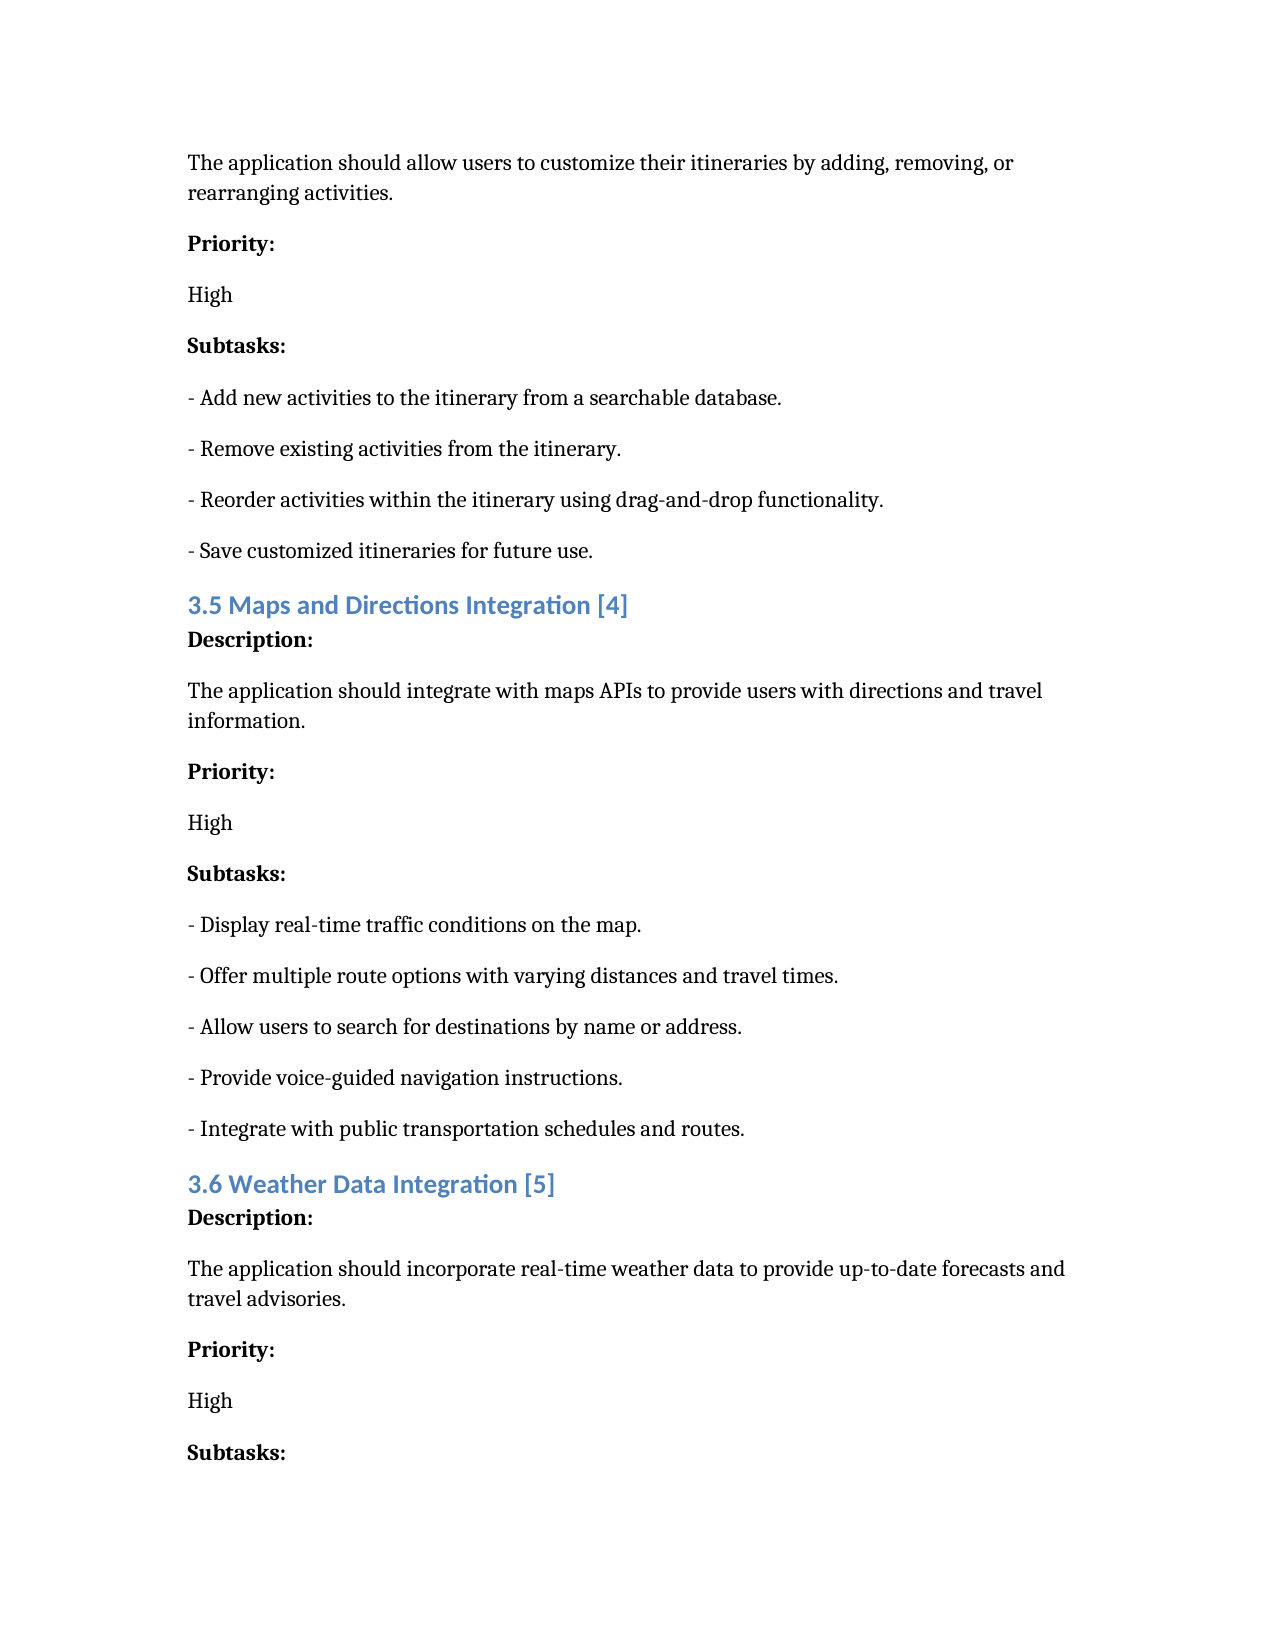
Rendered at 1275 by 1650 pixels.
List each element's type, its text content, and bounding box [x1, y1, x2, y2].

subtitle 3.6 Weather Data Integration [5] [187, 1167, 1087, 1200]
text Priority: [187, 231, 1087, 258]
text - Offer multiple route options with varying distances and travel times. [187, 963, 1087, 989]
text High [187, 810, 1087, 836]
text Priority: [187, 1337, 1087, 1364]
text - Allow users to search for destinations by name or address. [187, 1014, 1087, 1040]
text The application should incorporate real-time weather data to provide up-to-date forecasts and travel advisories. [187, 1256, 1087, 1313]
text Subtasks: [187, 333, 1087, 360]
text Priority: [187, 759, 1087, 785]
text - Add new activities to the itinerary from a searchable database. [187, 384, 1087, 411]
text High [187, 282, 1087, 309]
text Description: [187, 1205, 1087, 1231]
text Subtasks: [187, 1439, 1087, 1466]
text The application should integrate with maps APIs to provide users with directions and travel information. [187, 677, 1087, 734]
text - Provide voice-guided navigation instructions. [187, 1065, 1087, 1091]
text Description: [187, 626, 1087, 653]
subtitle 3.5 Maps and Directions Integration [4] [187, 588, 1087, 622]
text - Save customized itineraries for future use. [187, 537, 1087, 564]
text Subtasks: [187, 861, 1087, 887]
text - Remove existing activities from the itinerary. [187, 435, 1087, 462]
text - Reorder activities within the itinerary using drag-and-drop functionality. [187, 486, 1087, 513]
text - Integrate with public transportation schedules and routes. [187, 1116, 1087, 1142]
text - Display real-time traffic conditions on the map. [187, 912, 1087, 938]
text High [187, 1388, 1087, 1415]
text The application should allow users to customize their itineraries by adding, removing, or rearranging activities. [187, 150, 1087, 207]
